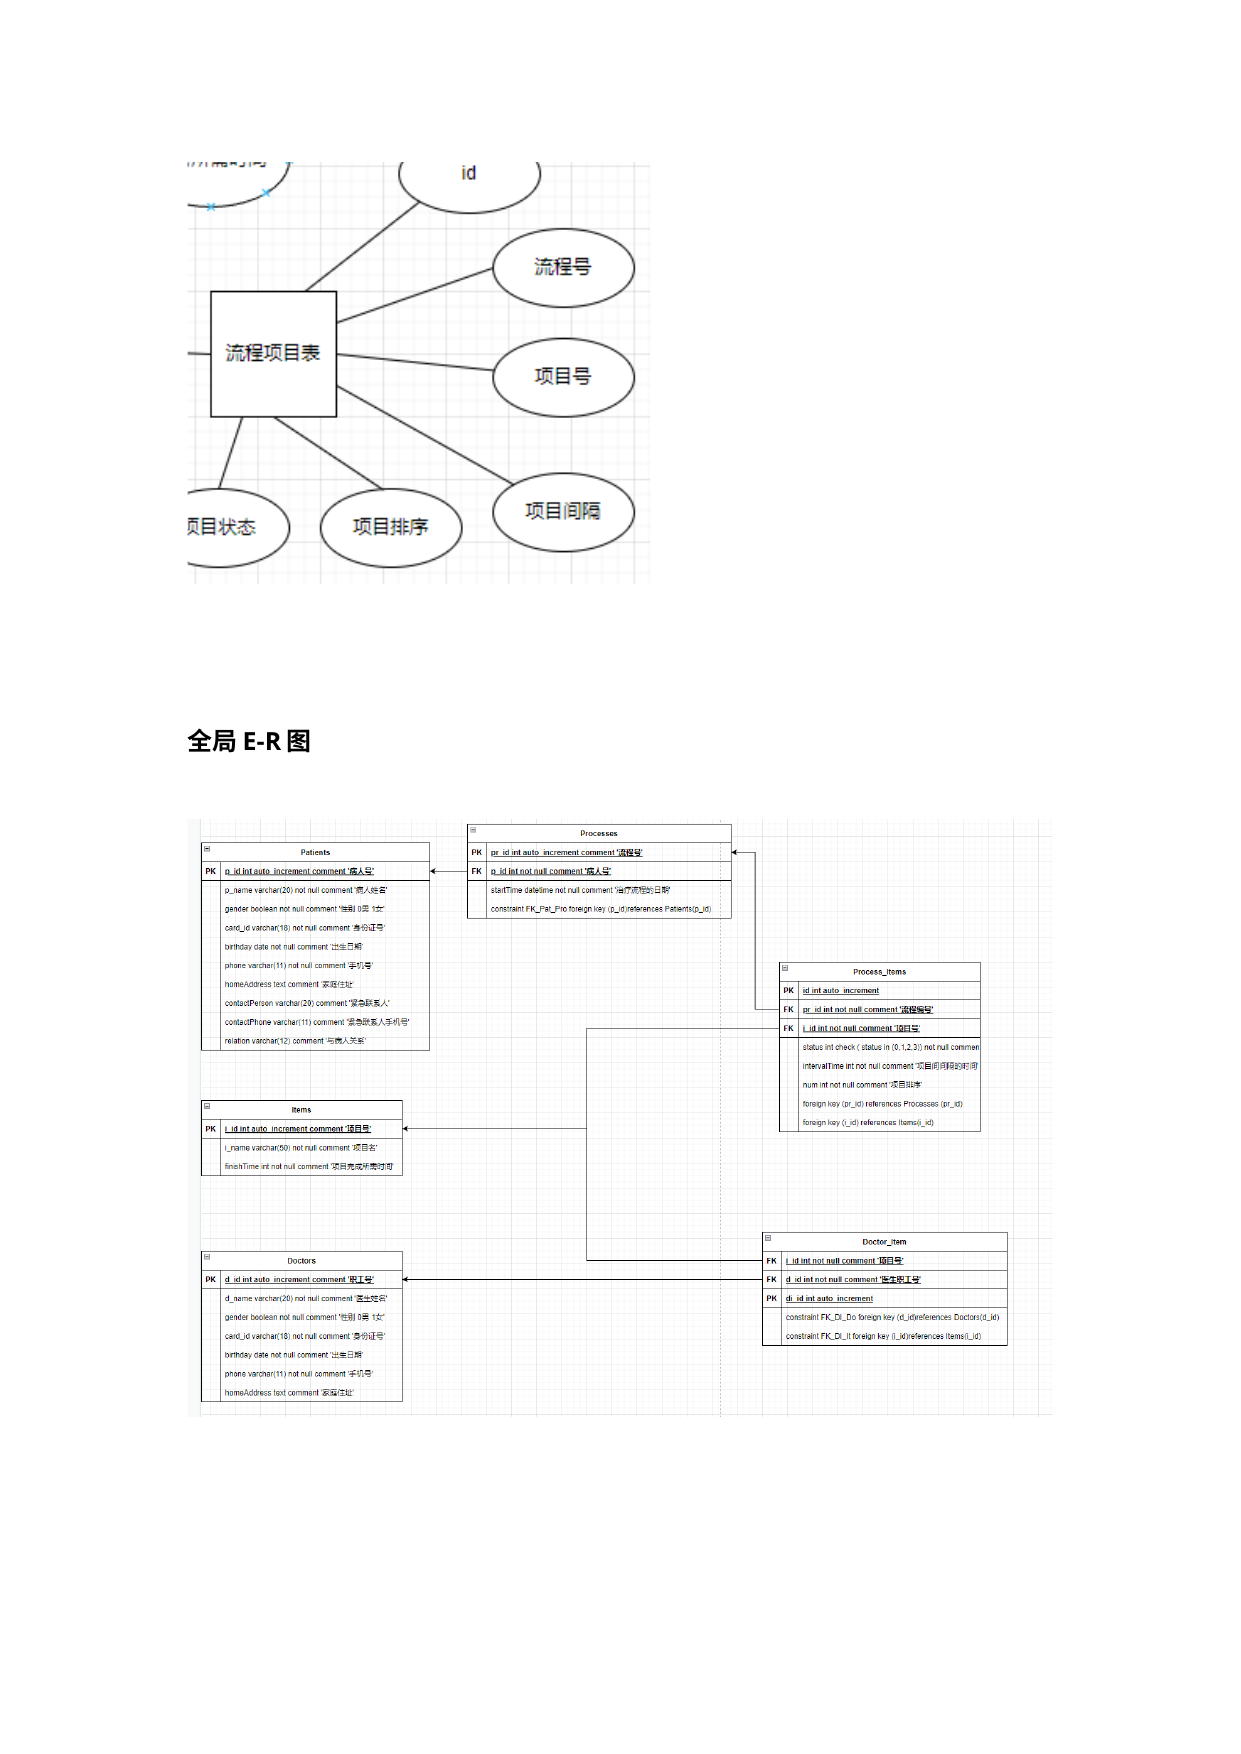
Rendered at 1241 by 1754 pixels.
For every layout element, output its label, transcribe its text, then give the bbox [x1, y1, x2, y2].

picture [187, 819, 1053, 1417]
text 全局E-R图 [187, 707, 1053, 772]
picture [187, 162, 650, 584]
